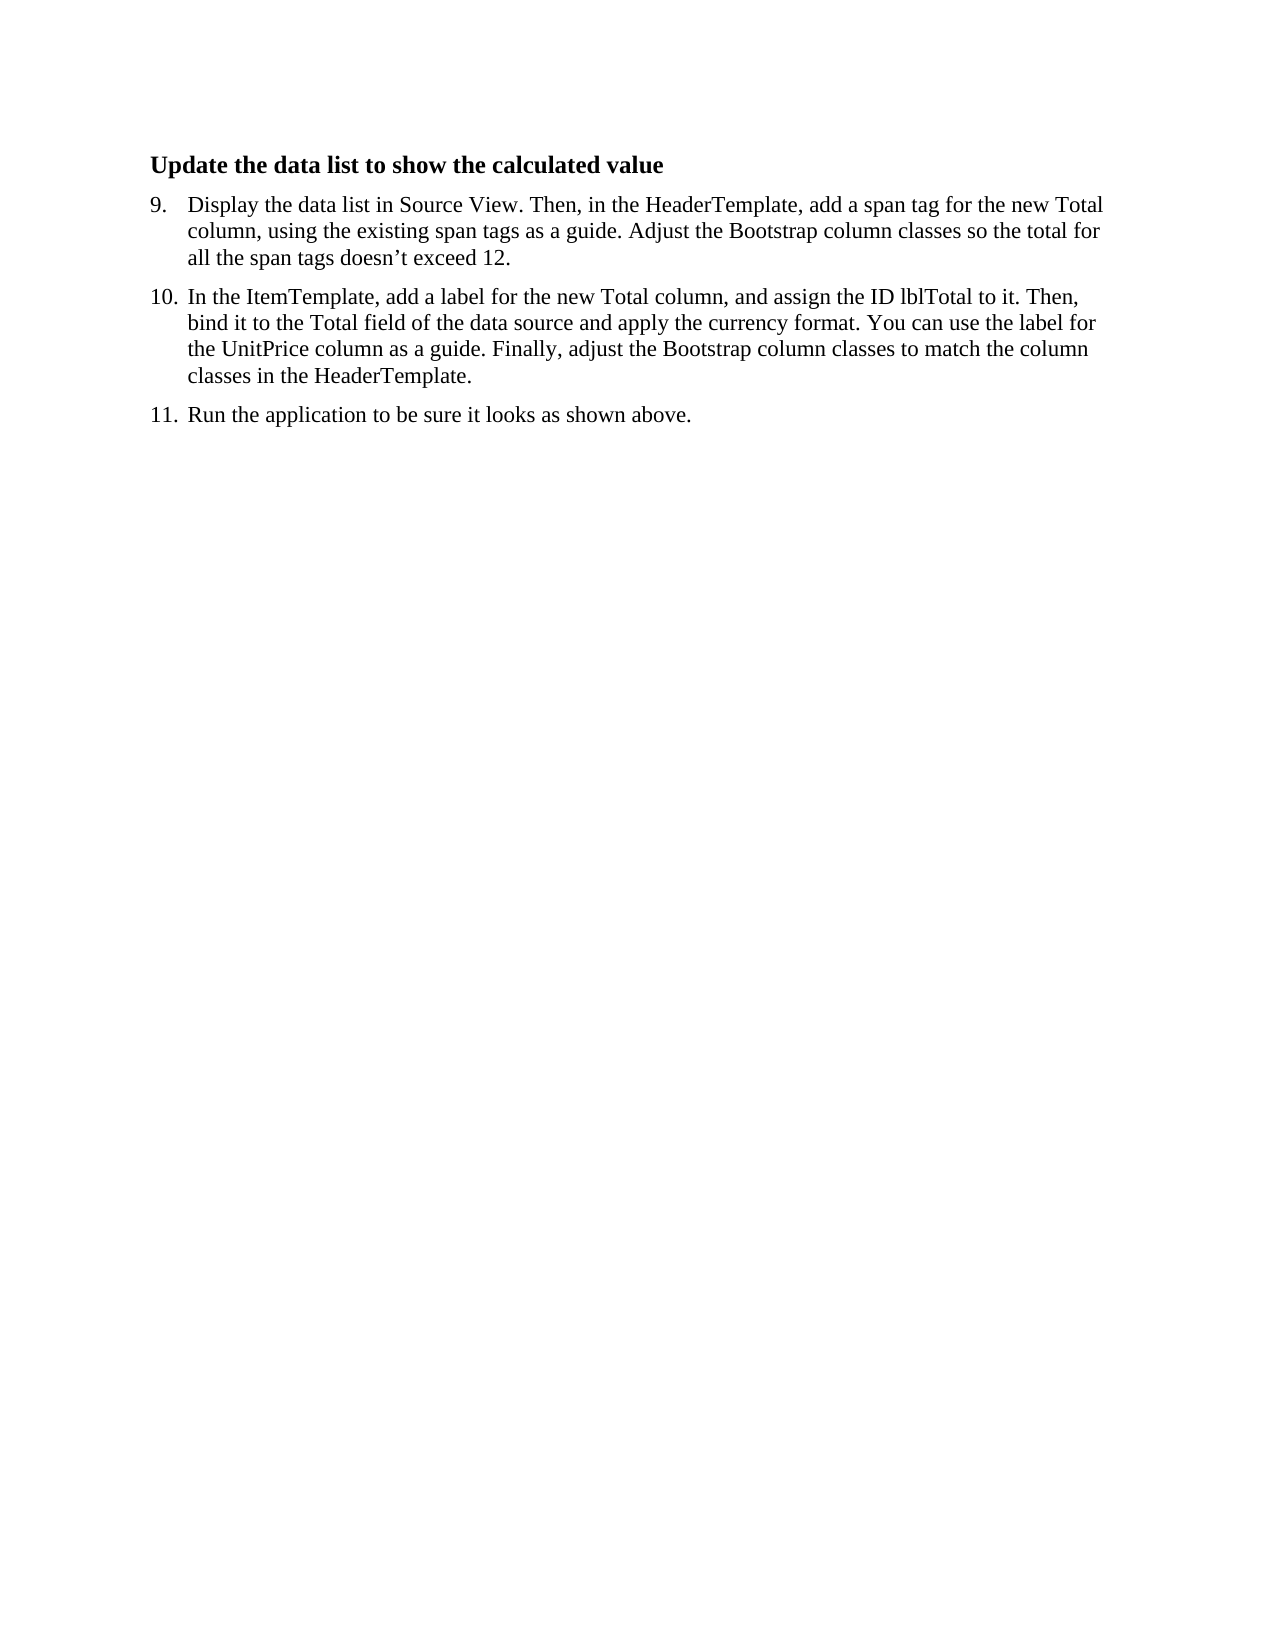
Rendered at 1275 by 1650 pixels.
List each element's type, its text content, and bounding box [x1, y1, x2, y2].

list Display the data list in Source View. Then, in the HeaderTemplate, add a span tag for the new Total column, using the existing span tags as a guide. Adjust the Bootstrap column classes so the total for all the span tags doesn’t exceed 12. [150, 191, 1125, 270]
list Run the application to be sure it looks as shown above. [150, 401, 1125, 427]
subtitle Update the data list to show the calculated value [150, 150, 975, 179]
list In the ItemTemplate, add a label for the new Total column, and assign the ID lblTotal to it. Then, bind it to the Total field of the data source and apply the currency format. You can use the label for the UnitPrice column as a guide. Finally, adjust the Bootstrap column classes to match the column classes in the HeaderTemplate. [150, 283, 1125, 388]
